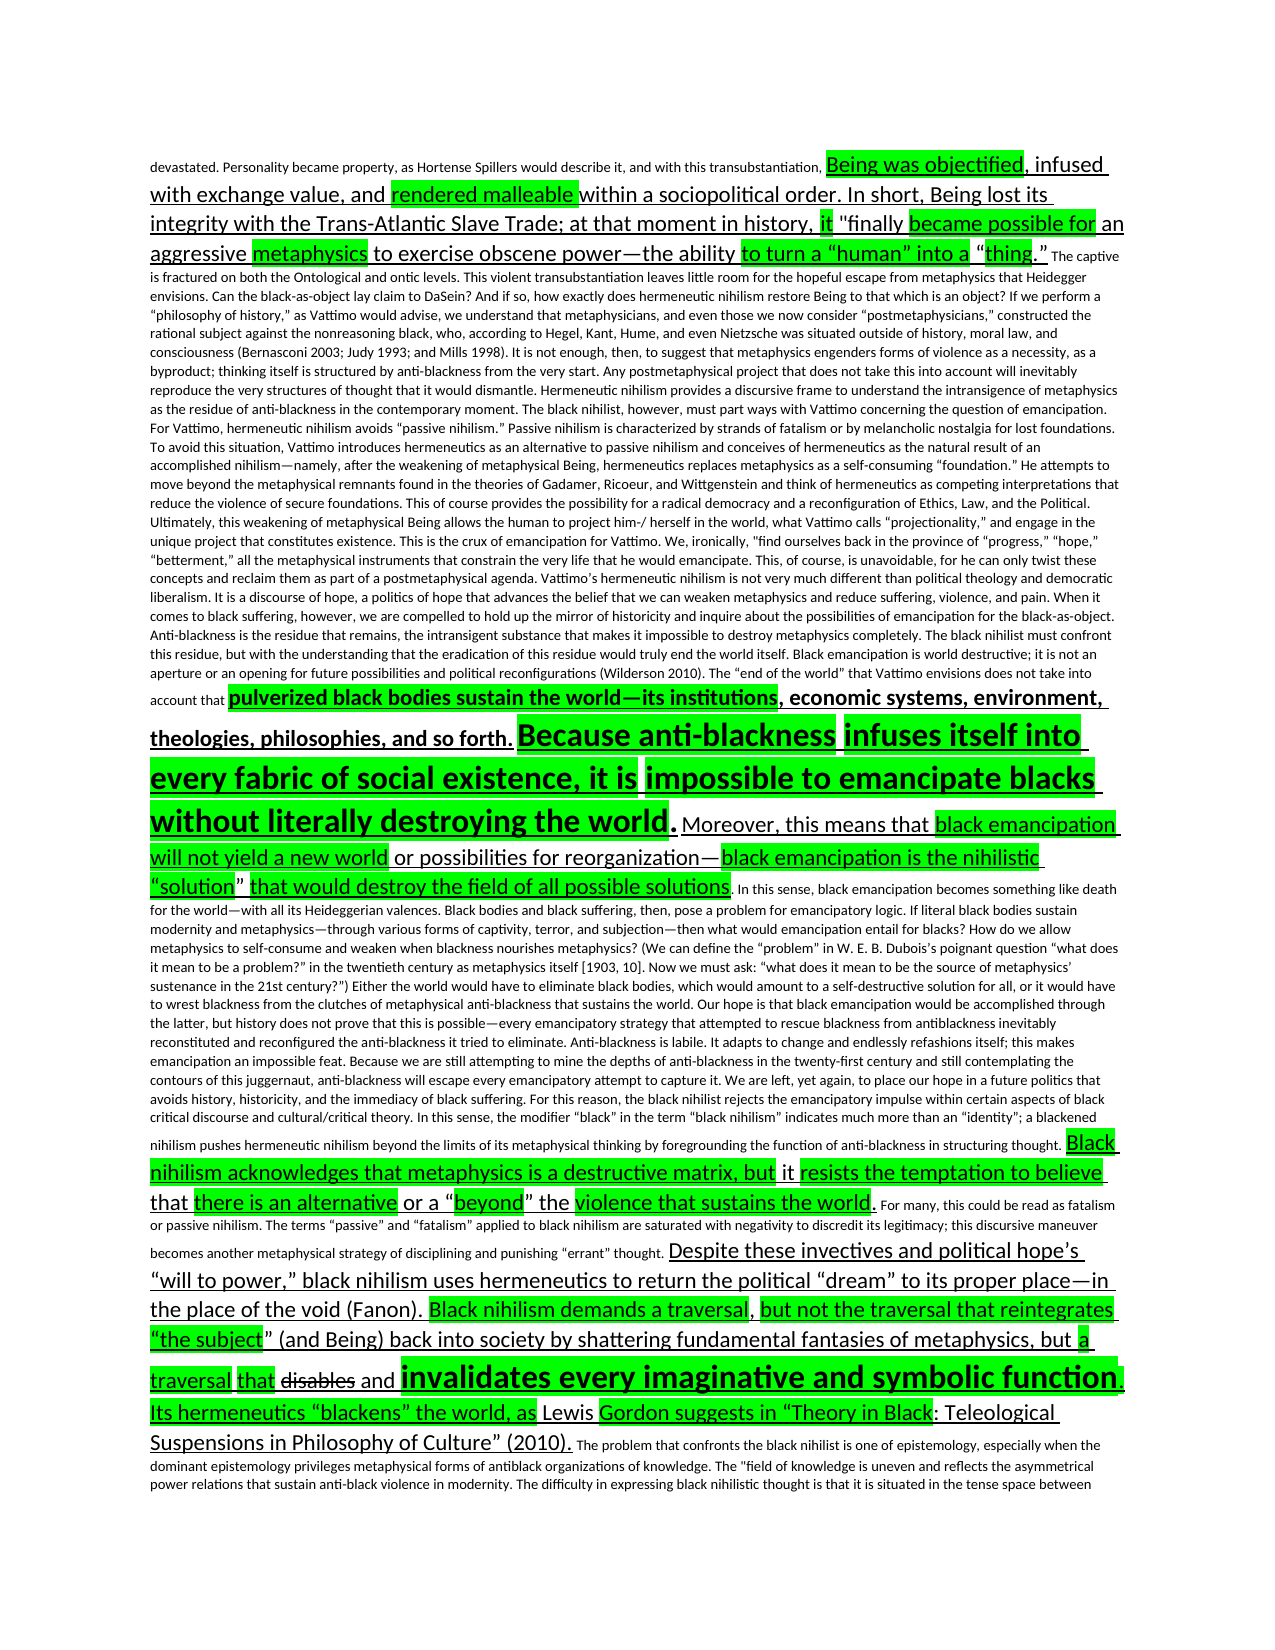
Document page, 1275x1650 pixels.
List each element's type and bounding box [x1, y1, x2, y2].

text [150, 150, 1125, 1390]
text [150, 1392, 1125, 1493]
